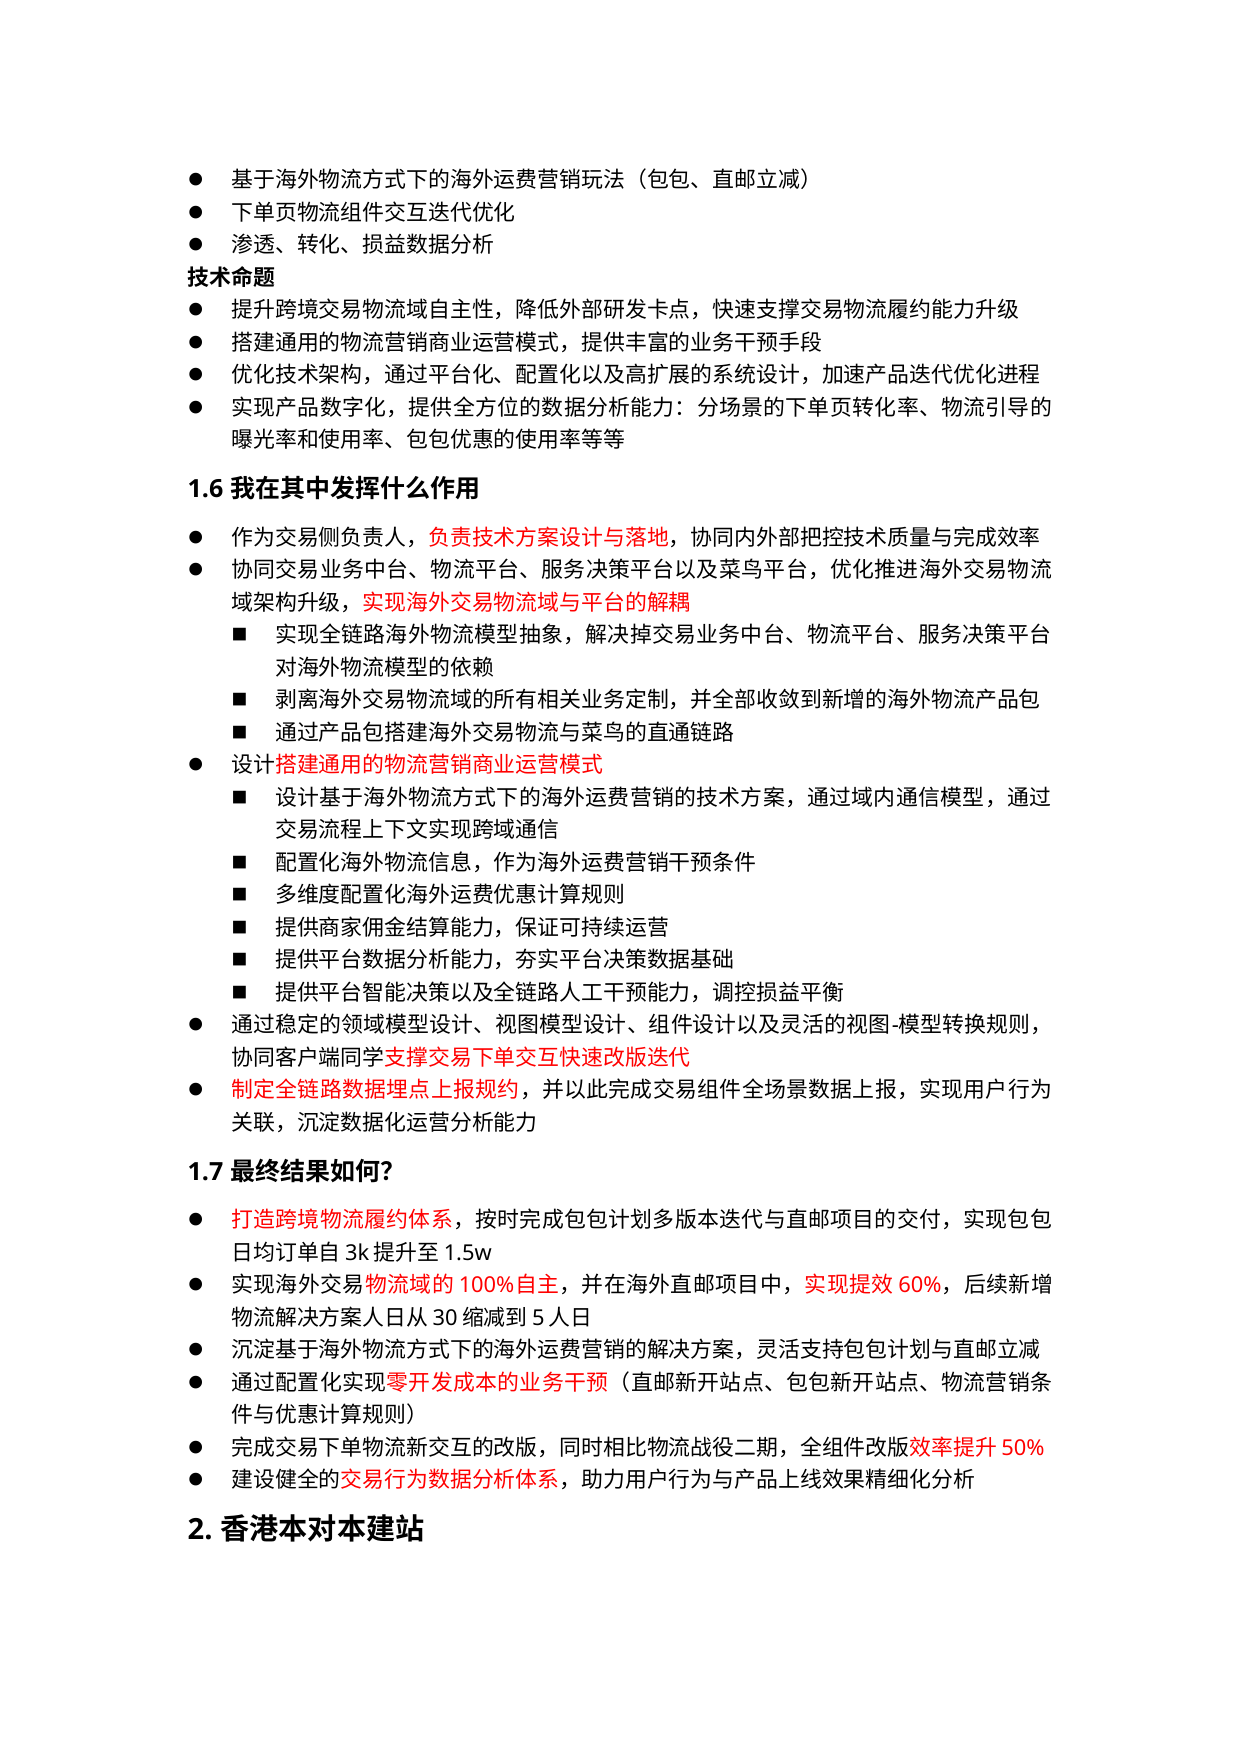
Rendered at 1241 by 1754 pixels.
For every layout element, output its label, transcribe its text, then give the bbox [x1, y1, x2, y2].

list 协同交易业务中台、物流平台、服务决策平台以及菜鸟平台，优化推进海外交易物流域架构升级，实现海外交易物流域与平台的解耦 [187, 552, 1053, 617]
list 设计基于海外物流方式下的海外运费营销的技术方案，通过域内通信模型，通过交易流程上下文实现跨域通信 [231, 779, 1053, 844]
list 实现全链路海外物流模型抽象，解决掉交易业务中台、物流平台、服务决策平台对海外物流模型的依赖 [231, 617, 1053, 682]
list 下单页物流组件交互迭代优化 [187, 194, 1053, 227]
list 实现海外交易物流域的100%自主，并在海外直邮项目中，实现提效60%，后续新增物流解决方案人日从30缩减到5人日 [187, 1267, 1053, 1332]
list 多维度配置化海外运费优惠计算规则 [231, 877, 1053, 909]
list 通过产品包搭建海外交易物流与菜鸟的直通链路 [231, 714, 1053, 747]
list 提供商家佣金结算能力，保证可持续运营 [231, 909, 1053, 942]
list 作为交易侧负责人，负责技术方案设计与落地，协同内外部把控技术质量与完成效率 [187, 519, 1053, 552]
list 搭建通用的物流营销商业运营模式，提供丰富的业务干预手段 [187, 324, 1053, 357]
list 制定全链路数据埋点上报规约，并以此完成交易组件全场景数据上报，实现用户行为关联，沉淀数据化运营分析能力 [187, 1072, 1053, 1137]
list 提升跨境交易物流域自主性，降低外部研发卡点，快速支撑交易物流履约能力升级 [187, 292, 1053, 324]
text 技术命题 [187, 259, 1053, 292]
text 1.7 最终结果如何？ [187, 1137, 1053, 1202]
list 渗透、转化、损益数据分析 [187, 227, 1053, 259]
list 实现产品数字化，提供全方位的数据分析能力：分场景的下单页转化率、物流引导的曝光率和使用率、包包优惠的使用率等等 [187, 389, 1053, 454]
list 剥离海外交易物流域的所有相关业务定制，并全部收敛到新增的海外物流产品包 [231, 682, 1053, 714]
list 设计搭建通用的物流营销商业运营模式 [187, 747, 1053, 779]
list 通过稳定的领域模型设计、视图模型设计、组件设计以及灵活的视图-模型转换规则，协同客户端同学支撑交易下单交互快速改版迭代 [187, 1007, 1053, 1072]
list 建设健全的交易行为数据分析体系，助力用户行为与产品上线效果精细化分析 [187, 1462, 1053, 1494]
list 提供平台数据分析能力，夯实平台决策数据基础 [231, 942, 1053, 974]
list 优化技术架构，通过平台化、配置化以及高扩展的系统设计，加速产品迭代优化进程 [187, 357, 1053, 389]
text 2. 香港本对本建站 [187, 1494, 1053, 1559]
text 1.6 我在其中发挥什么作用 [187, 454, 1053, 519]
list 配置化海外物流信息，作为海外运费营销干预条件 [231, 844, 1053, 877]
list 完成交易下单物流新交互的改版，同时相比物流战役二期，全组件改版效率提升50% [187, 1429, 1053, 1462]
list 通过配置化实现零开发成本的业务干预（直邮新开站点、包包新开站点、物流营销条件与优惠计算规则） [187, 1364, 1053, 1429]
list 基于海外物流方式下的海外运费营销玩法（包包、直邮立减） [187, 162, 1053, 194]
list 沉淀基于海外物流方式下的海外运费营销的解决方案，灵活支持包包计划与直邮立减 [187, 1332, 1053, 1364]
list 提供平台智能决策以及全链路人工干预能力，调控损益平衡 [231, 974, 1053, 1007]
list 打造跨境物流履约体系，按时完成包包计划多版本迭代与直邮项目的交付，实现包包日均订单自3k提升至1.5w [187, 1202, 1053, 1267]
